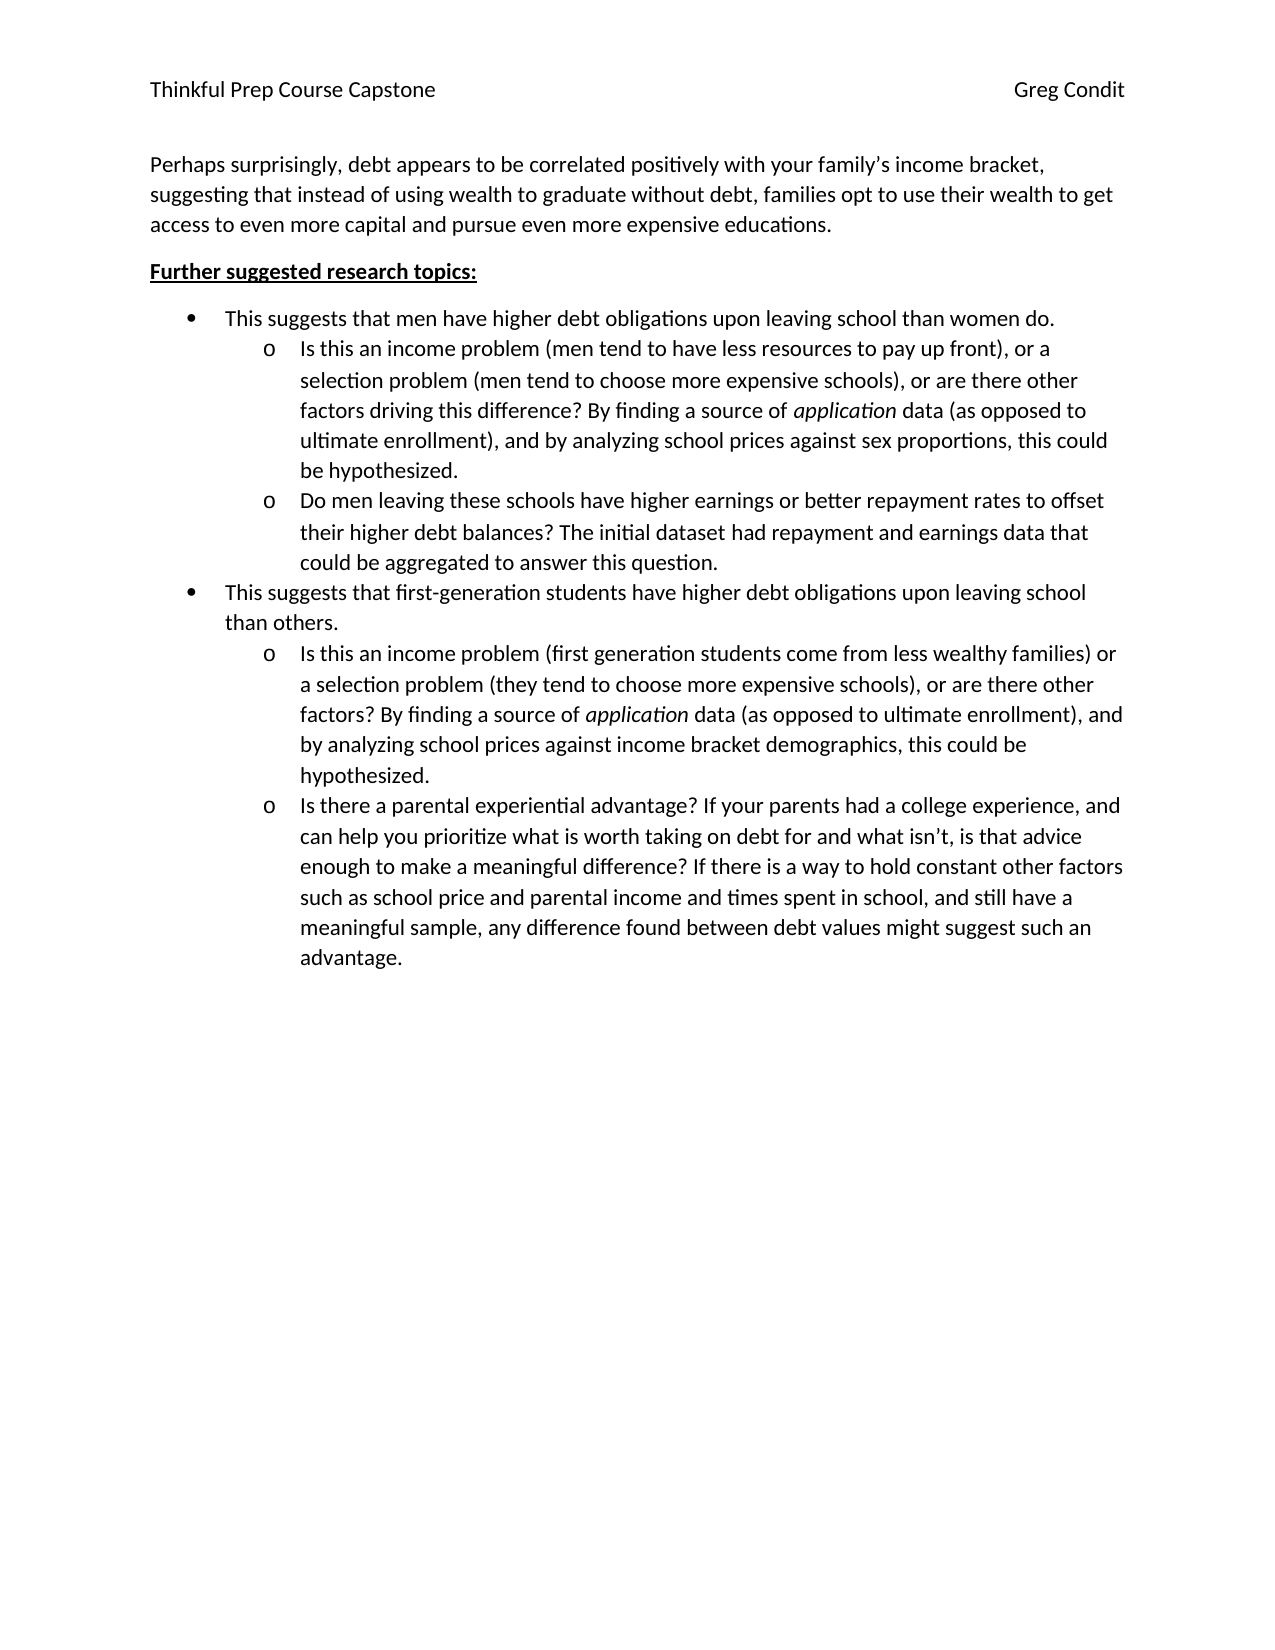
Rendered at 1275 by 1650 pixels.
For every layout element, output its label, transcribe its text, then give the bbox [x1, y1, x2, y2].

text Perhaps surprisingly, debt appears to be correlated positively with your family’s income bracket, suggesting that instead of using wealth to graduate without debt, families opt to use their wealth to get access to even more capital and pursue even more expensive educations. [150, 150, 1125, 238]
text Further suggested research topics: [150, 257, 1125, 285]
list This suggests that men have higher debt obligations upon leaving school than women do. [187, 304, 1125, 332]
list This suggests that first-generation students have higher debt obligations upon leaving school than others. [187, 578, 1125, 637]
list Is this an income problem (first generation students come from less wealthy families) or a selection problem (they tend to choose more expensive schools), or are there other factors? By finding a source of application data (as opposed to ultimate enrollment), and by analyzing school prices against income bracket demographics, this could be hypothesized. [262, 639, 1125, 789]
list Is this an income problem (men tend to have less resources to pay up front), or a selection problem (men tend to choose more expensive schools), or are there other factors driving this difference? By finding a source of application data (as opposed to ultimate enrollment), and by analyzing school prices against sex proportions, this could be hypothesized. [262, 334, 1125, 484]
list Do men leaving these schools have higher earnings or better repayment rates to offset their higher debt balances? The initial dataset had repayment and earnings data that could be aggregated to answer this question. [262, 487, 1125, 576]
list Is there a parental experiential advantage? If your parents had a college experience, and can help you prioritize what is worth taking on debt for and what isn’t, is that advice enough to make a meaningful difference? If there is a way to hold constant other factors such as school price and parental income and times spent in school, and still have a meaningful sample, any difference found between debt values might suggest such an advantage. [262, 791, 1125, 971]
